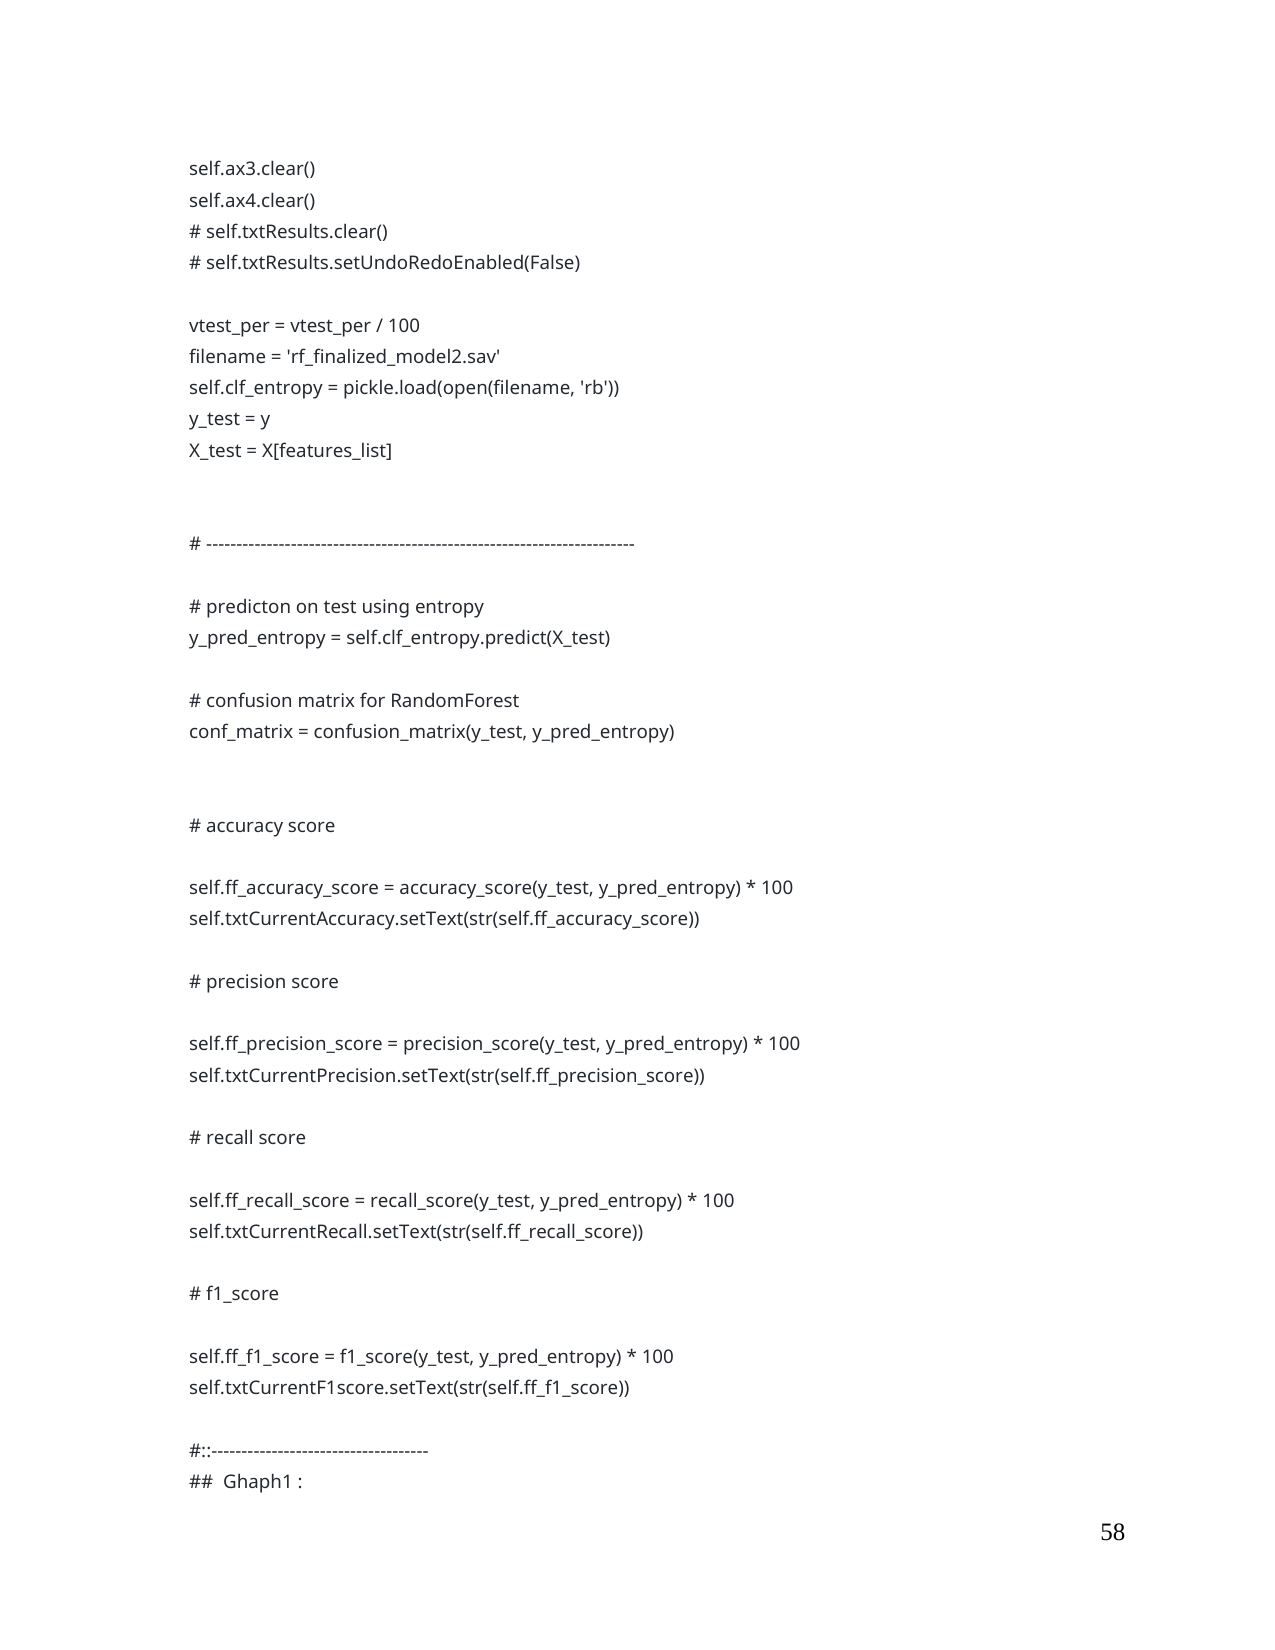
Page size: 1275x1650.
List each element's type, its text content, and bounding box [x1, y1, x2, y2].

text self.txtCurrentPrecision.setText(str(self.ff_precision_score)) [150, 1056, 1125, 1087]
text # f1_score [150, 1275, 1125, 1306]
text filename = 'rf_finalized_model2.sav' [150, 337, 1125, 369]
text #::------------------------------------ [150, 1431, 1125, 1462]
text self.txtCurrentRecall.setText(str(self.ff_recall_score)) [150, 1212, 1125, 1244]
text vtest_per = vtest_per / 100 [150, 306, 1125, 337]
text self.clf_entropy = pickle.load(open(filename, 'rb')) [150, 369, 1125, 400]
text self.txtCurrentF1score.setText(str(self.ff_f1_score)) [150, 1369, 1125, 1400]
text # self.txtResults.clear() [150, 212, 1125, 244]
text # self.txtResults.setUndoRedoEnabled(False) [150, 244, 1125, 275]
text # ----------------------------------------------------------------------- [150, 525, 1125, 556]
text # predicton on test using entropy [150, 587, 1125, 619]
text # confusion matrix for RandomForest [150, 681, 1125, 712]
text self.ax3.clear() [150, 150, 1125, 181]
text conf_matrix = confusion_matrix(y_test, y_pred_entropy) [150, 712, 1125, 744]
text self.ff_f1_score = f1_score(y_test, y_pred_entropy) * 100 [150, 1337, 1125, 1369]
text # precision score [150, 962, 1125, 994]
text ## Ghaph1 : [150, 1462, 1125, 1494]
text y_pred_entropy = self.clf_entropy.predict(X_test) [150, 619, 1125, 650]
text X_test = X[features_list] [150, 431, 1125, 462]
text self.ax4.clear() [150, 181, 1125, 212]
text # accuracy score [150, 806, 1125, 837]
text self.ff_precision_score = precision_score(y_test, y_pred_entropy) * 100 [150, 1025, 1125, 1056]
text self.txtCurrentAccuracy.setText(str(self.ff_accuracy_score)) [150, 900, 1125, 931]
text self.ff_accuracy_score = accuracy_score(y_test, y_pred_entropy) * 100 [150, 869, 1125, 900]
text self.ff_recall_score = recall_score(y_test, y_pred_entropy) * 100 [150, 1181, 1125, 1212]
text y_test = y [150, 400, 1125, 431]
text # recall score [150, 1119, 1125, 1150]
